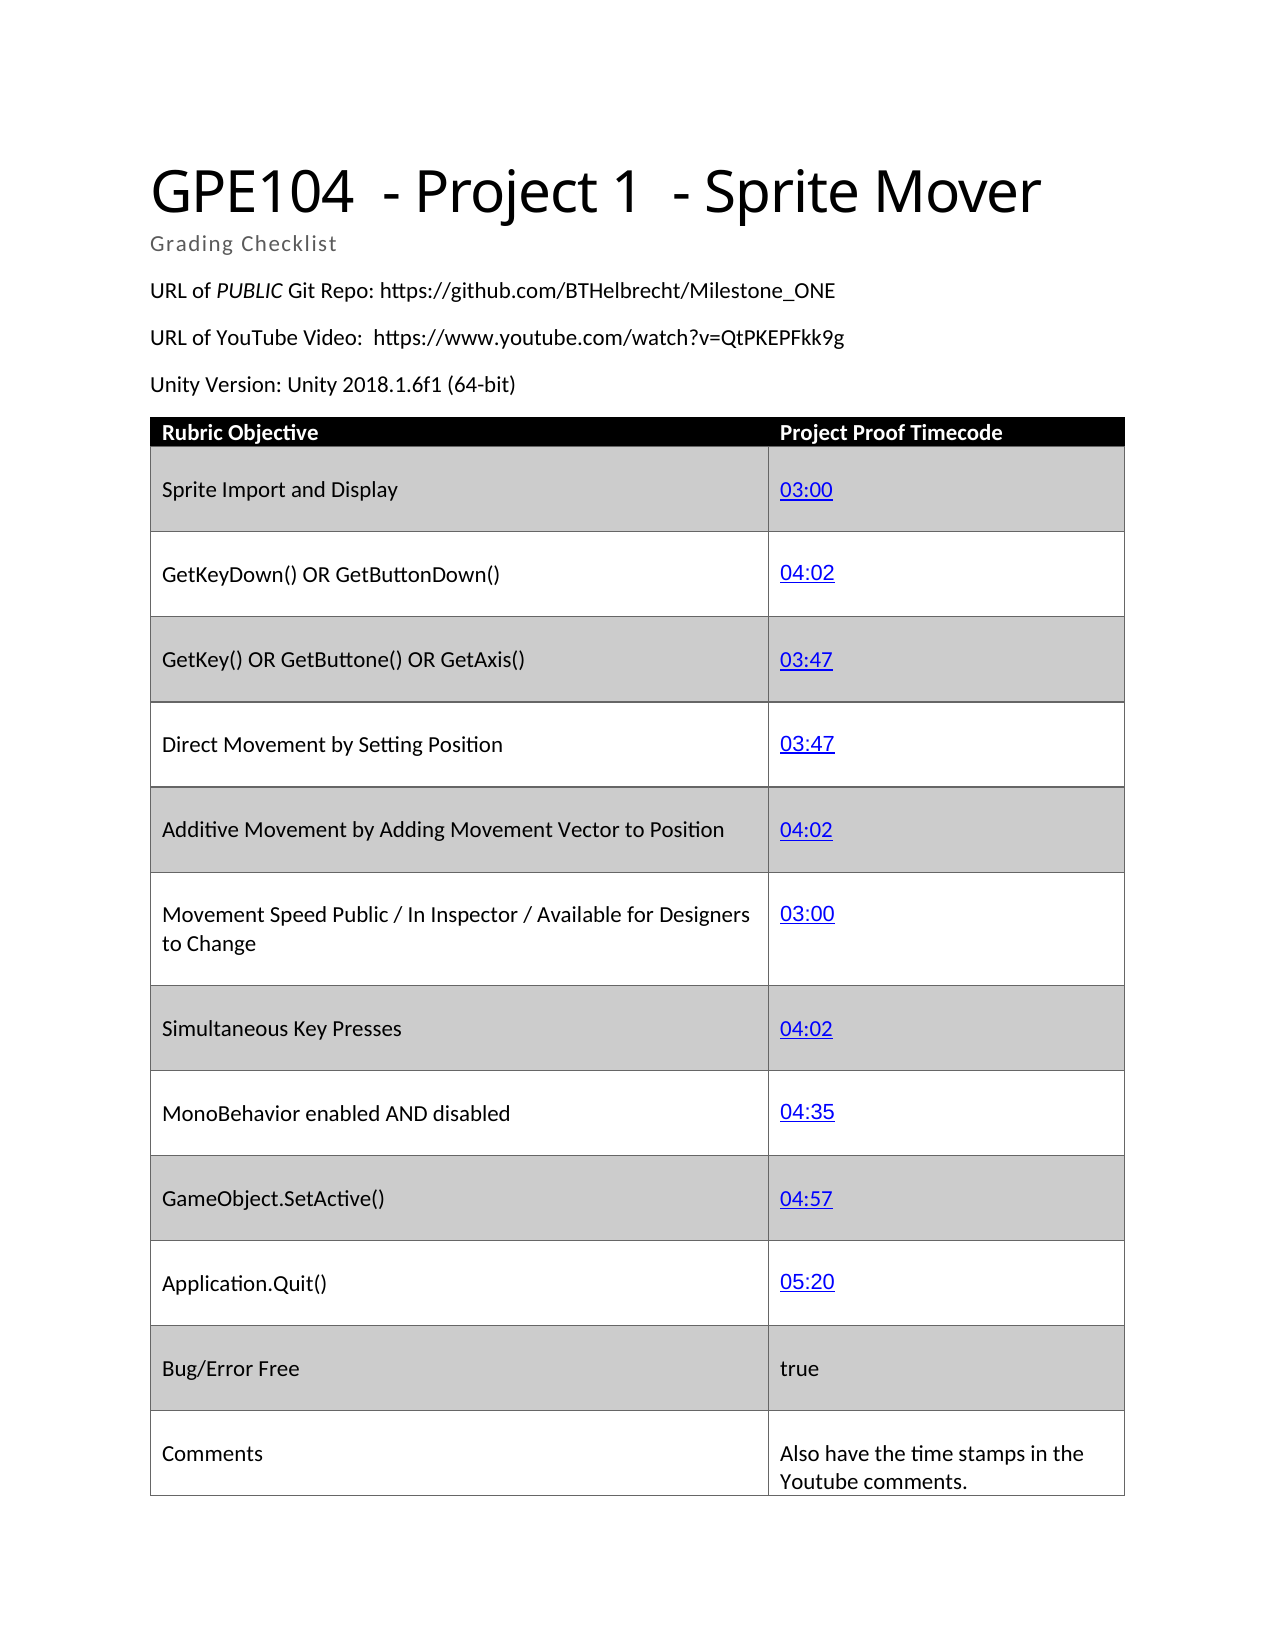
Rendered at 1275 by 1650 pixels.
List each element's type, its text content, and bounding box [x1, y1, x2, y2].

table_cell 04:35 [769, 1071, 1124, 1155]
table_cell Movement Speed Public / In Inspector / Available for Designers to Change [151, 873, 768, 985]
table_cell 04:02 [769, 532, 1124, 616]
table_cell GameObject.SetActive() [151, 1156, 768, 1240]
table_cell 05:20 [769, 1241, 1124, 1325]
text URL of PUBLIC Git Repo: https://github.com/BTHelbrecht/Milestone_ONE [150, 276, 1125, 304]
table_cell 04:02 [769, 788, 1124, 872]
table_cell Sprite Import and Display [151, 447, 768, 531]
table_cell Bug/Error Free [151, 1326, 768, 1410]
table_cell 03:00 [769, 873, 1124, 985]
table_cell 04:02 [769, 986, 1124, 1070]
table_cell Additive Movement by Adding Movement Vector to Position [151, 788, 768, 872]
table_header Project Proof Timecode [769, 418, 1124, 446]
table_cell GetKey() OR GetButtone() OR GetAxis() [151, 617, 768, 701]
table_cell Application.Quit() [151, 1241, 768, 1325]
text Unity Version: Unity 2018.1.6f1 (64-bit) [150, 370, 1125, 398]
table_cell MonoBehavior enabled AND disabled [151, 1071, 768, 1155]
table_cell 03:47 [769, 703, 1124, 786]
table_cell 03:00 [769, 447, 1124, 531]
text URL of YouTube Video: https://www.youtube.com/watch?v=QtPKEPFkk9g [150, 323, 1125, 351]
table_header Rubric Objective [151, 418, 768, 446]
table_cell Simultaneous Key Presses [151, 986, 768, 1070]
table_cell Also have the time stamps in the Youtube comments. [769, 1411, 1124, 1495]
table_cell 04:57 [769, 1156, 1124, 1240]
table_cell GetKeyDown() OR GetButtonDown() [151, 532, 768, 616]
subtitle Grading Checklist [150, 229, 1125, 257]
table_cell true [769, 1326, 1124, 1410]
table_cell Comments [151, 1411, 768, 1495]
title GPE104 - Project 1 - Sprite Mover [150, 150, 1125, 229]
table_cell 03:47 [769, 617, 1124, 701]
table_cell Direct Movement by Setting Position [151, 703, 768, 786]
